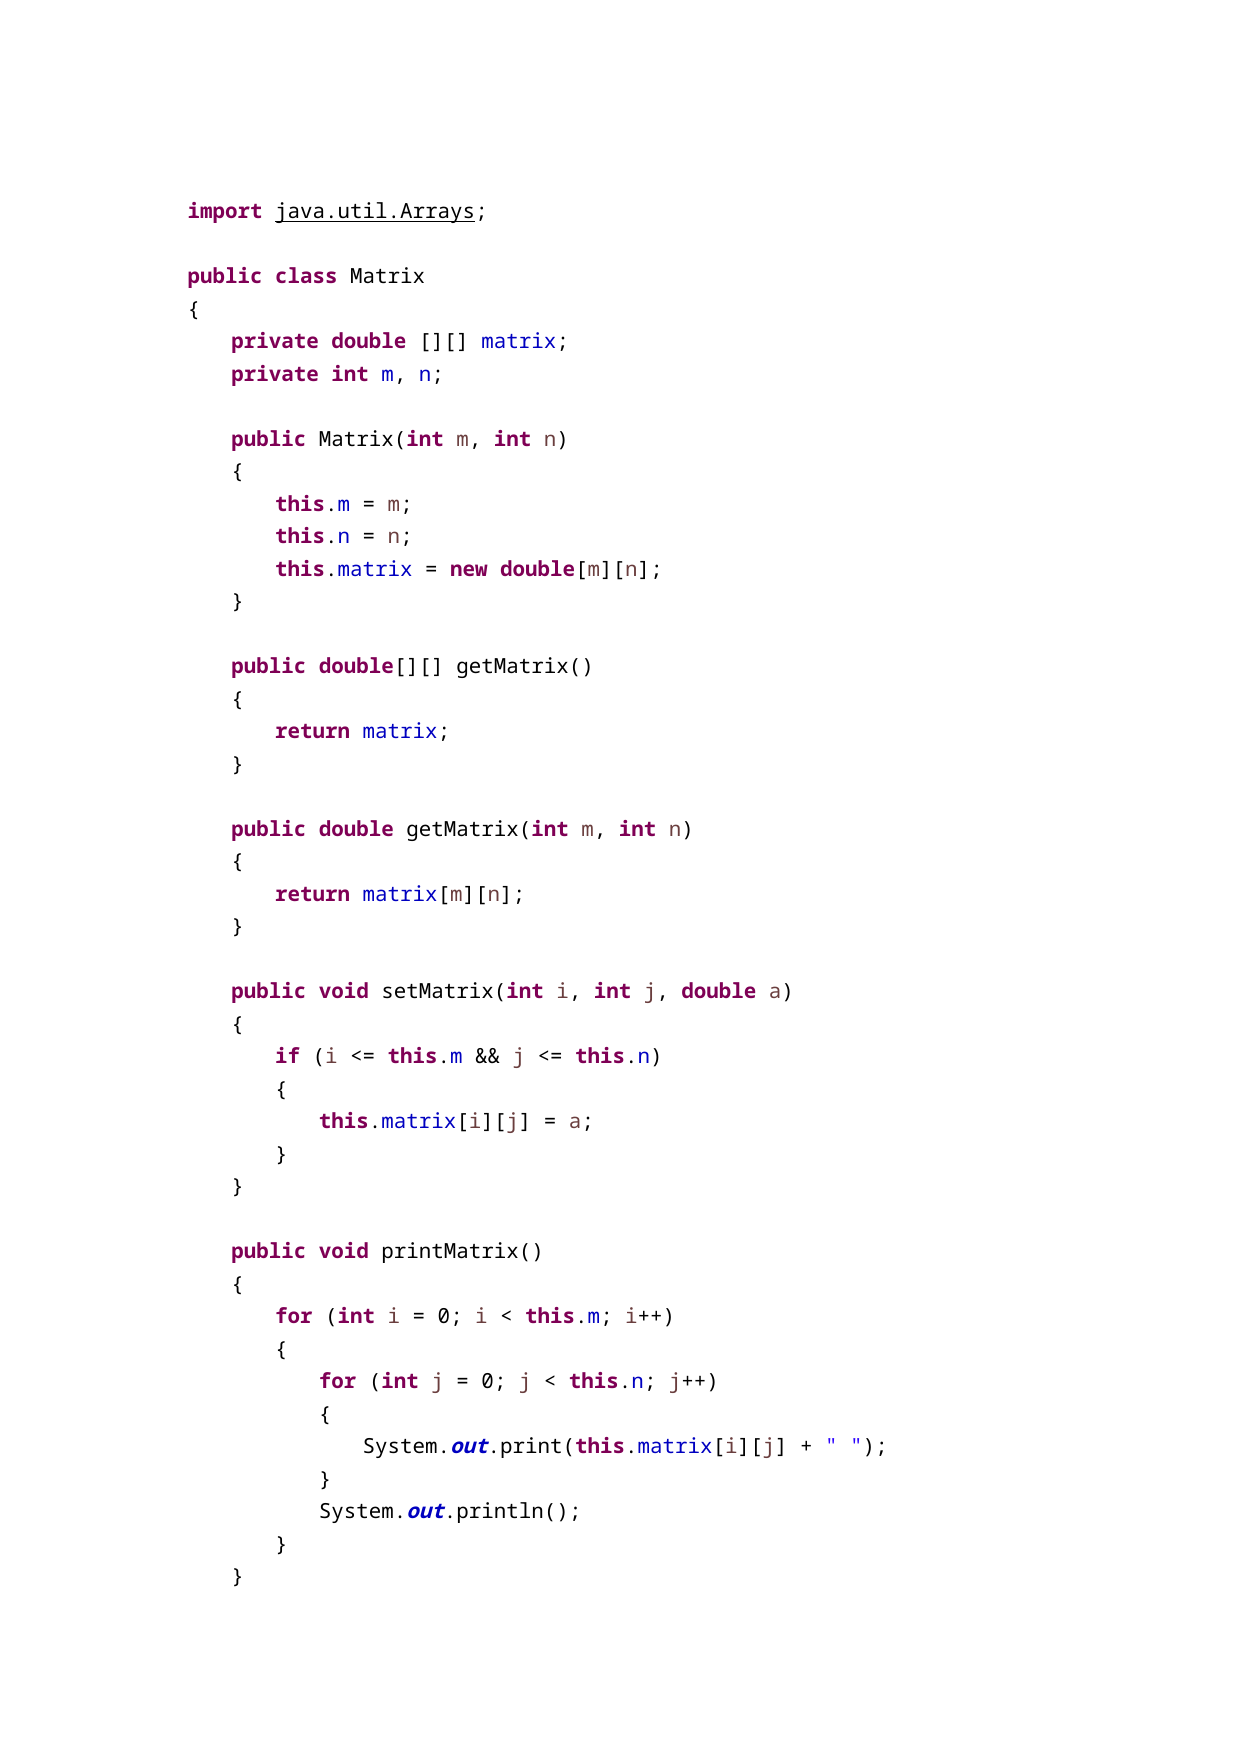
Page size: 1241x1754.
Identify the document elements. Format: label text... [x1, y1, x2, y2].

text public void setMatrix(int i, int j, double a) [187, 974, 1053, 1007]
text } [187, 909, 1053, 942]
text } [187, 1462, 1053, 1494]
text public void printMatrix() [187, 1234, 1053, 1267]
text { [187, 292, 1053, 324]
text System.out.println(); [187, 1494, 1053, 1527]
text } [187, 747, 1053, 779]
text public Matrix(int m, int n) [187, 422, 1053, 454]
text { [187, 1007, 1053, 1039]
text } [187, 1137, 1053, 1169]
text return matrix; [187, 714, 1053, 747]
text { [187, 844, 1053, 877]
text return matrix[m][n]; [187, 877, 1053, 909]
text } [187, 1527, 1053, 1559]
text { [187, 1072, 1053, 1104]
text { [187, 1332, 1053, 1364]
text { [187, 454, 1053, 487]
text } [187, 584, 1053, 617]
text this.n = n; [187, 519, 1053, 552]
text private double [][] matrix; [187, 324, 1053, 357]
text public class Matrix [187, 259, 1053, 292]
text public double[][] getMatrix() [187, 649, 1053, 682]
text { [187, 1267, 1053, 1299]
text this.matrix = new double[m][n]; [187, 552, 1053, 584]
text System.out.print(this.matrix[i][j] + " "); [187, 1429, 1053, 1462]
text if (i <= this.m && j <= this.n) [187, 1039, 1053, 1072]
text private int m, n; [187, 357, 1053, 389]
text for (int j = 0; j < this.n; j++) [187, 1364, 1053, 1397]
text } [187, 1559, 1053, 1592]
text this.m = m; [187, 487, 1053, 519]
text { [187, 1397, 1053, 1429]
text this.matrix[i][j] = a; [187, 1104, 1053, 1137]
text for (int i = 0; i < this.m; i++) [187, 1299, 1053, 1332]
text } [187, 1169, 1053, 1202]
text public double getMatrix(int m, int n) [187, 812, 1053, 844]
text { [187, 682, 1053, 714]
text import java.util.Arrays; [187, 194, 1053, 227]
